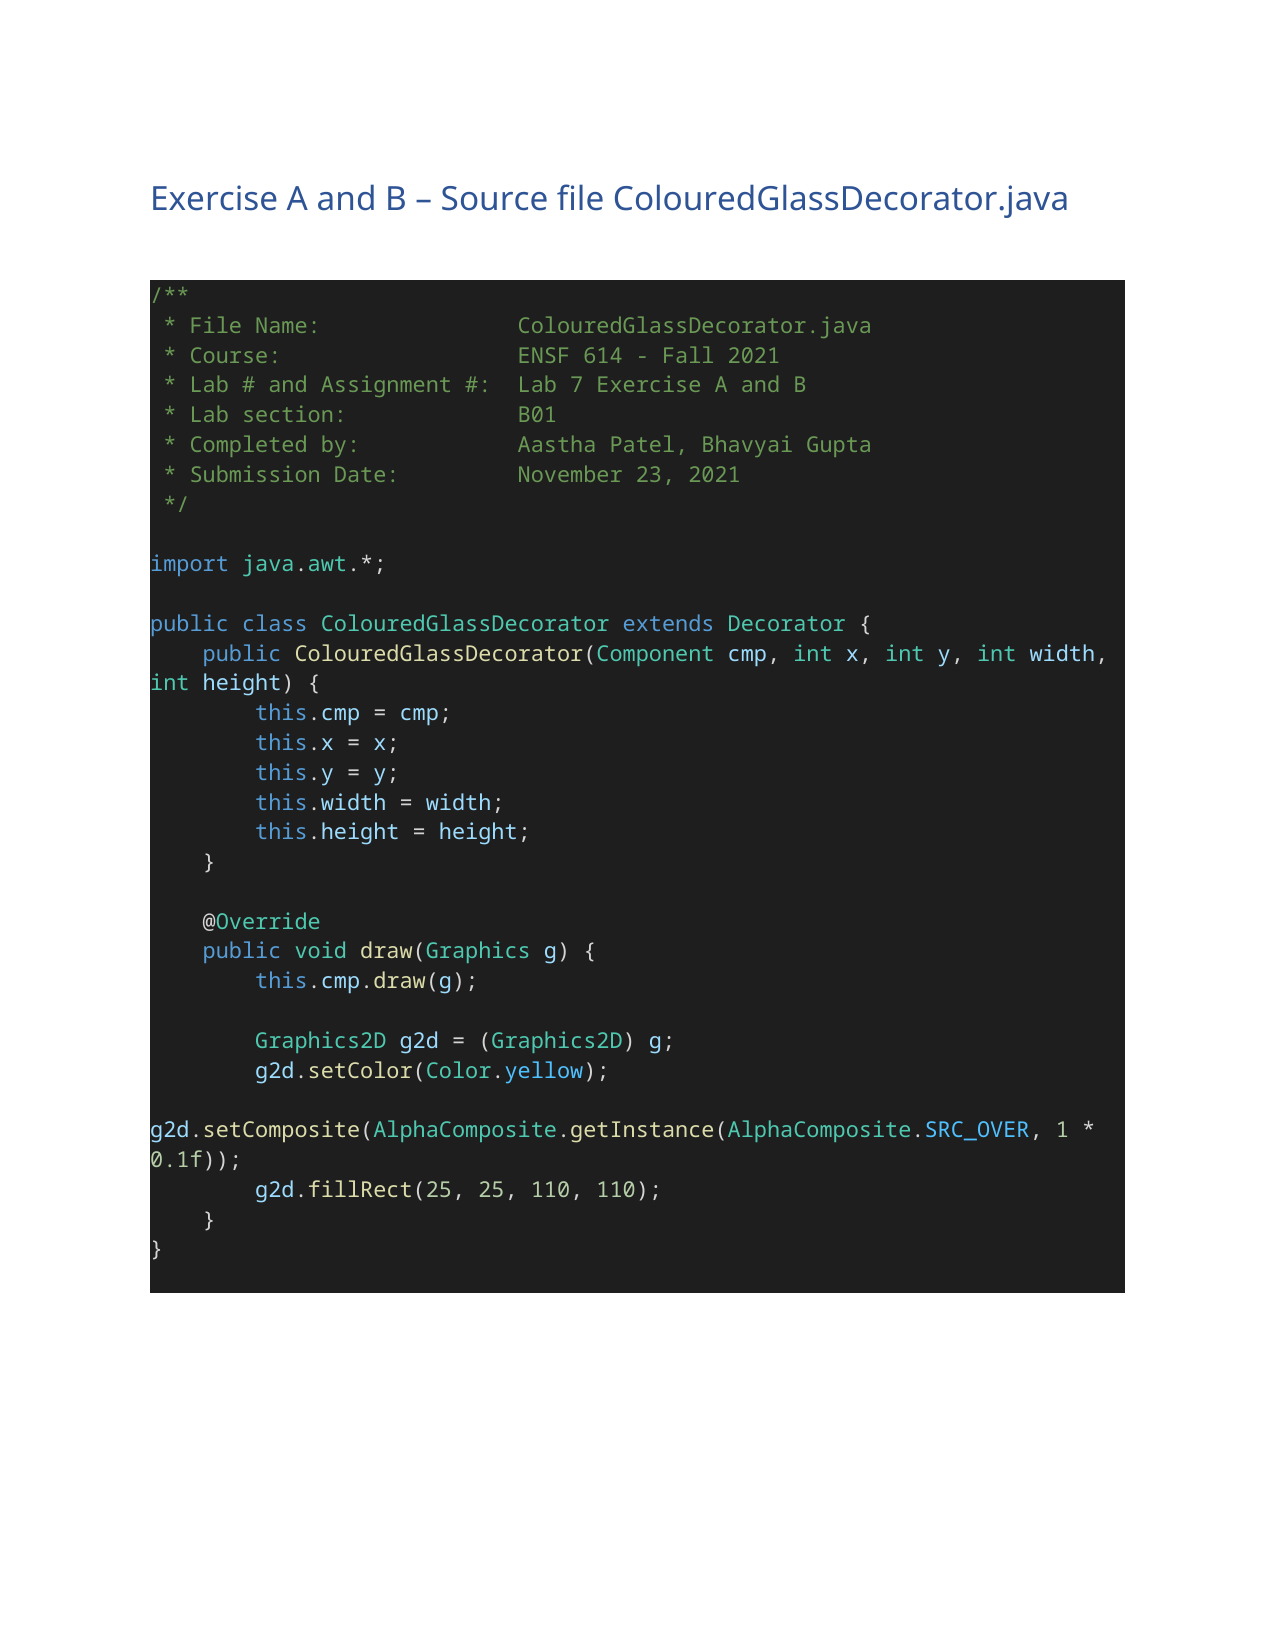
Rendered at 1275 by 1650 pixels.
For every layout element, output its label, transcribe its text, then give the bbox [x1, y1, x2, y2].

text g2d.fillRect(25, 25, 110, 110); [150, 1174, 1125, 1203]
text this.cmp = cmp; [150, 697, 1125, 727]
text public class ColouredGlassDecorator extends Decorator { [150, 608, 1125, 637]
text import java.awt.*; [150, 548, 1125, 578]
text */ [150, 488, 1125, 518]
text @Override [150, 906, 1125, 935]
text * File Name: ColouredGlassDecorator.java [150, 310, 1125, 339]
text } [150, 1203, 1125, 1233]
text this.height = height; [150, 816, 1125, 846]
text g2d.setComposite(AlphaComposite.getInstance(AlphaComposite.SRC_OVER, 1 * 0.1f)); [150, 1084, 1125, 1174]
text this.cmp.draw(g); [150, 965, 1125, 995]
text this.x = x; [150, 727, 1125, 757]
text public ColouredGlassDecorator(Component cmp, int x, int y, int width, int height) { [150, 637, 1125, 697]
text } [150, 1233, 1125, 1263]
text * Lab section: B01 [150, 399, 1125, 429]
text this.y = y; [150, 757, 1125, 786]
text /** [150, 280, 1125, 310]
text * Lab # and Assignment #: Lab 7 Exercise A and B [150, 369, 1125, 399]
text g2d.setColor(Color.yellow); [150, 1054, 1125, 1084]
text this.width = width; [150, 786, 1125, 816]
text * Course: ENSF 614 - Fall 2021 [150, 339, 1125, 369]
text * Submission Date: November 23, 2021 [150, 459, 1125, 488]
subtitle Exercise A and B – Source file ColouredGlassDecorator.java [150, 175, 1125, 220]
text * Completed by: Aastha Patel, Bhavyai Gupta [150, 429, 1125, 459]
text Graphics2D g2d = (Graphics2D) g; [150, 1025, 1125, 1054]
text } [150, 846, 1125, 876]
text public void draw(Graphics g) { [150, 935, 1125, 965]
